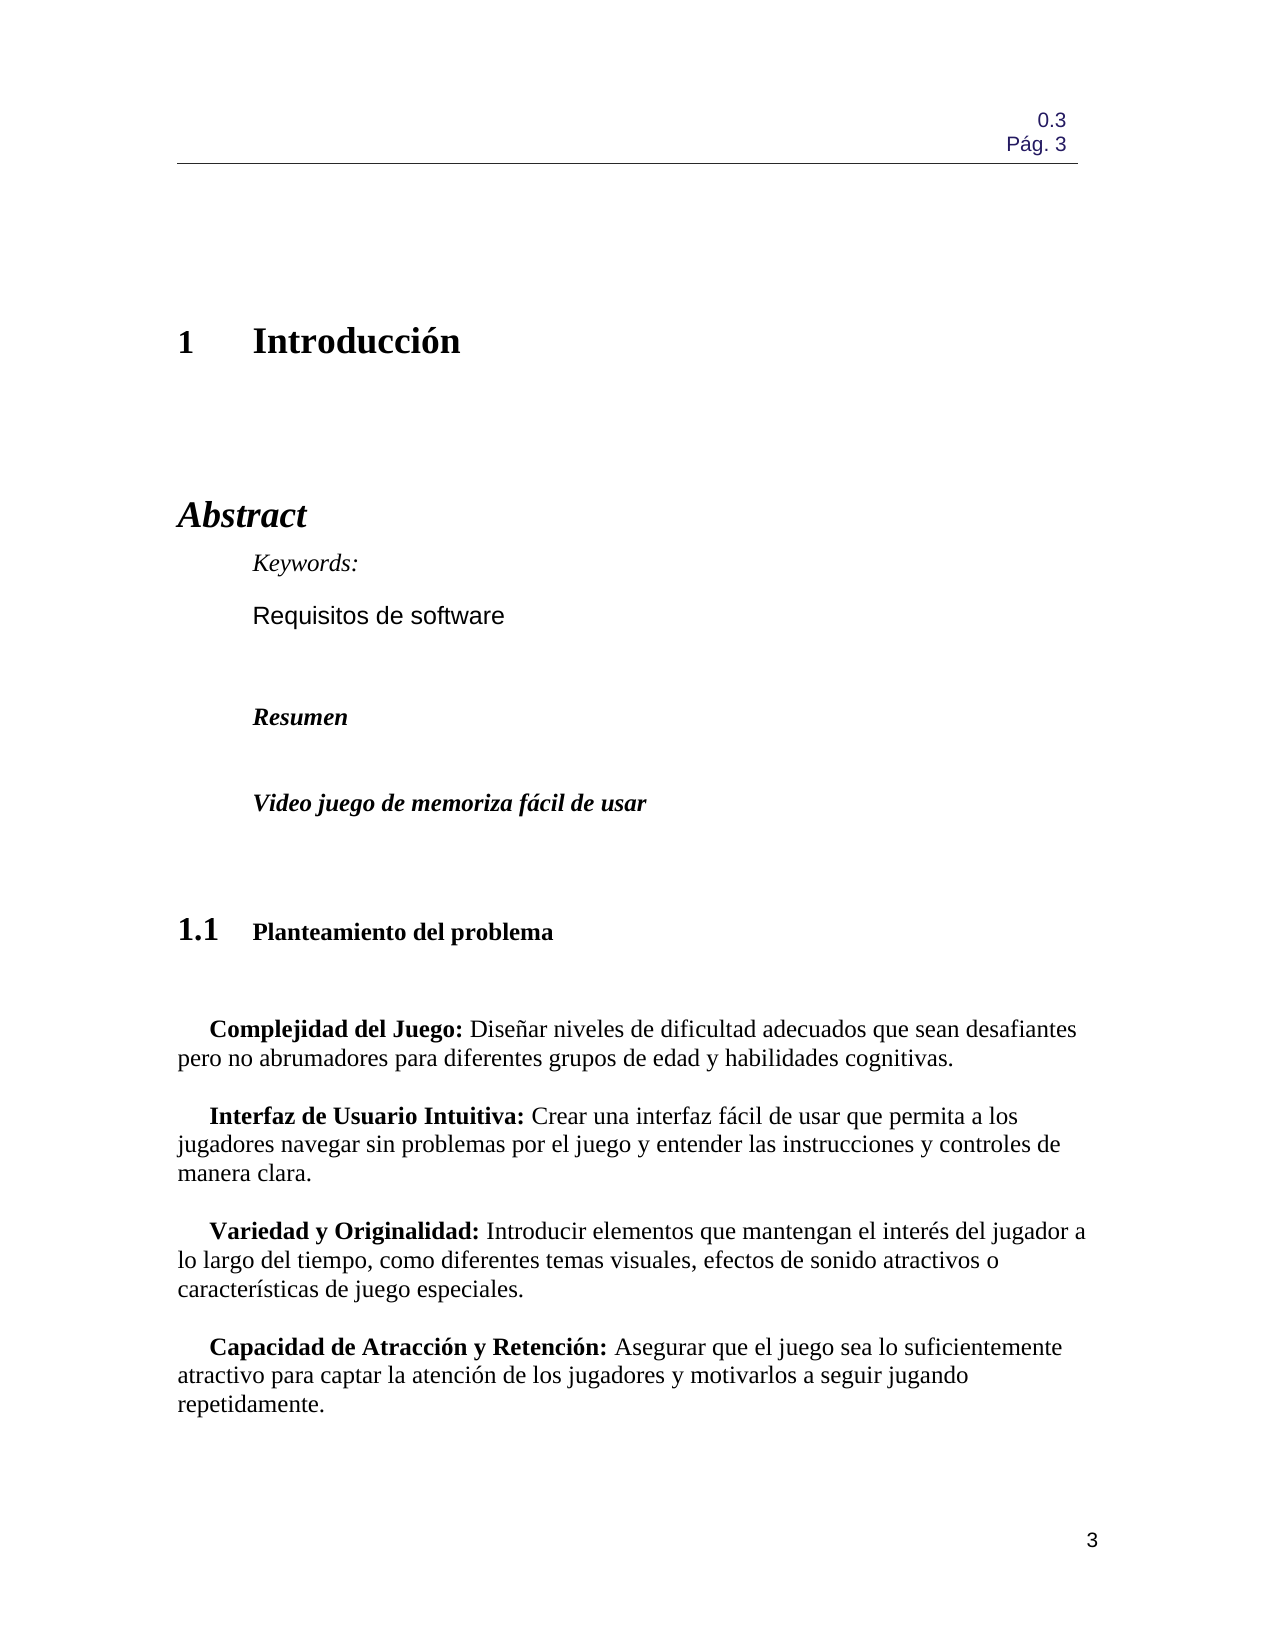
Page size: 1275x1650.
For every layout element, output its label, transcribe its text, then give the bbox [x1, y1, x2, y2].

text  Variedad y Originalidad: Introducir elementos que mantengan el interés del jugador a lo largo del tiempo, como diferentes temas visuales, efectos de sonido atractivos o características de juego especiales. [177, 1216, 1098, 1302]
list Planteamiento del problema [177, 909, 1098, 948]
text  Capacidad de Atracción y Retención: Asegurar que el juego sea lo suficientemente atractivo para captar la atención de los jugadores y motivarlos a seguir jugando repetidamente. [177, 1332, 1098, 1418]
text Keywords: [252, 548, 1023, 577]
text Resumen [252, 702, 1023, 731]
text  Interfaz de Usuario Intuitiva: Crear una interfaz fácil de usar que permita a los jugadores navegar sin problemas por el juego y entender las instrucciones y controles de manera clara. [177, 1101, 1098, 1187]
text Video juego de memoriza fácil de usar [252, 788, 1023, 817]
text Requisitos de software [177, 601, 1098, 630]
text  Complejidad del Juego: Diseñar niveles de dificultad adecuados que sean desafiantes pero no abrumadores para diferentes grupos de edad y habilidades cognitivas. [177, 1014, 1098, 1072]
list Introducción [177, 319, 1098, 362]
text Abstract [177, 493, 1098, 536]
